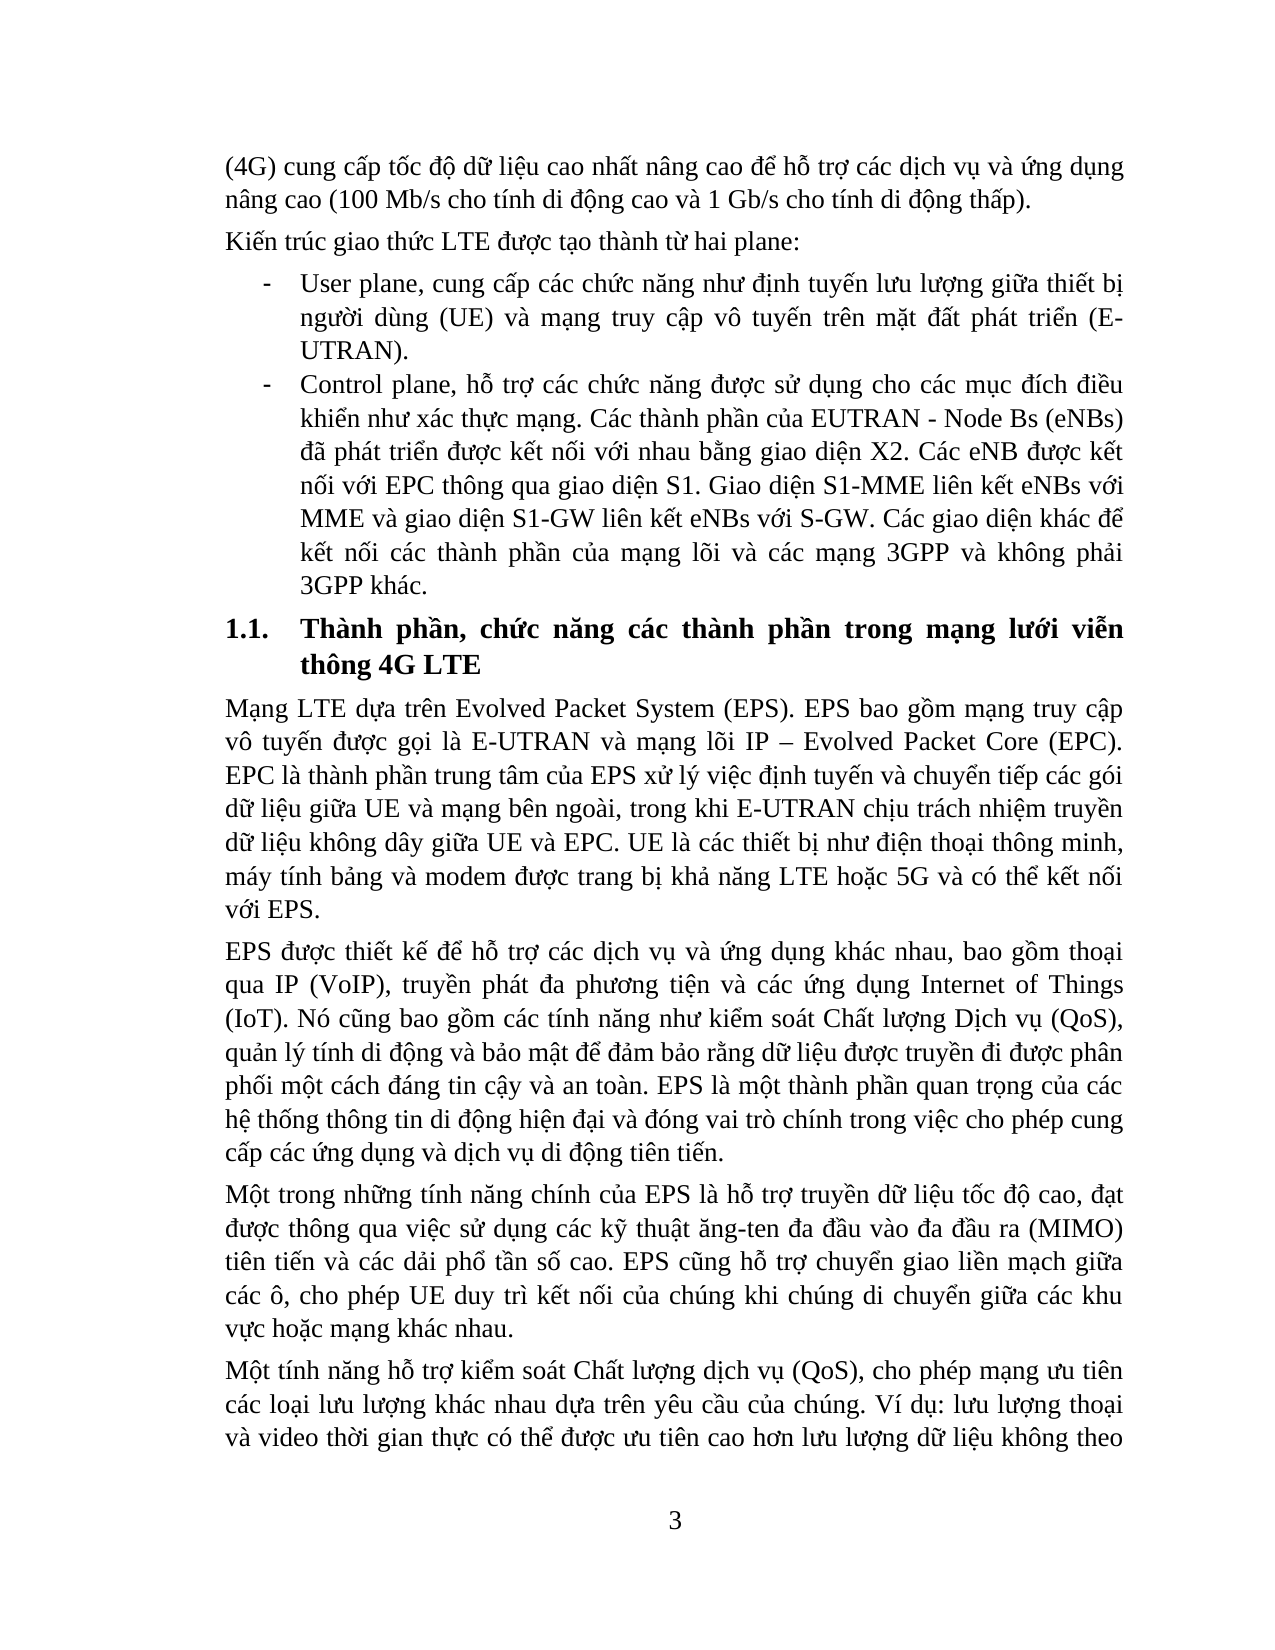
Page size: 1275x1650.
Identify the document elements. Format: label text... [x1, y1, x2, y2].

text Mạng LTE dựa trên Evolved Packet System (EPS). EPS bao gồm mạng truy cập vô tuyến được gọi là E-UTRAN và mạng lõi IP – Evolved Packet Core (EPC). EPC là thành phần trung tâm của EPS xử lý việc định tuyến và chuyển tiếp các gói dữ liệu giữa UE và mạng bên ngoài, trong khi E-UTRAN chịu trách nhiệm truyền dữ liệu không dây giữa UE và EPC. UE là các thiết bị như điện thoại thông minh, máy tính bảng và modem được trang bị khả năng LTE hoặc 5G và có thể kết nối với EPS. [225, 692, 1125, 924]
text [225, 150, 1125, 215]
list User plane, cung cấp các chức năng như định tuyến lưu lượng giữa thiết bị người dùng (UE) và mạng truy cập vô tuyến trên mặt đất phát triển (E-UTRAN). [262, 267, 1125, 366]
text Một trong những tính năng chính của EPS là hỗ trợ truyền dữ liệu tốc độ cao, đạt được thông qua việc sử dụng các kỹ thuật ăng-ten đa đầu vào đa đầu ra (MIMO) tiên tiến và các dải phổ tần số cao. EPS cũng hỗ trợ chuyển giao liền mạch giữa các ô, cho phép UE duy trì kết nối của chúng khi chúng di chuyển giữa các khu vực hoặc mạng khác nhau. [225, 1178, 1125, 1343]
list Control plane, hỗ trợ các chức năng được sử dụng cho các mục đích điều khiển như xác thực mạng. Các thành phần của EUTRAN - Node Bs (eNBs) đã phát triển được kết nối với nhau bằng giao diện X2. Các eNB được kết nối với EPC thông qua giao diện S1. Giao diện S1-MME liên kết eNBs với MME và giao diện S1-GW liên kết eNBs với S-GW. Các giao diện khác để kết nối các thành phần của mạng lõi và các mạng 3GPP và không phải 3GPP khác. [262, 368, 1125, 601]
text EPS được thiết kế để hỗ trợ các dịch vụ và ứng dụng khác nhau, bao gồm thoại qua IP (VoIP), truyền phát đa phương tiện và các ứng dụng Internet of Things (IoT). Nó cũng bao gồm các tính năng như kiểm soát Chất lượng Dịch vụ (QoS), quản lý tính di động và bảo mật để đảm bảo rằng dữ liệu được truyền đi được phân phối một cách đáng tin cậy và an toàn. EPS là một thành phần quan trọng của các hệ thống thông tin di động hiện đại và đóng vai trò chính trong việc cho phép cung cấp các ứng dụng và dịch vụ di động tiên tiến. [225, 935, 1125, 1167]
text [225, 1354, 1125, 1452]
text Kiến trúc giao thức LTE được tạo thành từ hai plane: [225, 225, 1125, 257]
text Thành phần, chức năng các thành phần trong mạng lưới viễn thông 4G LTE [225, 611, 1125, 681]
